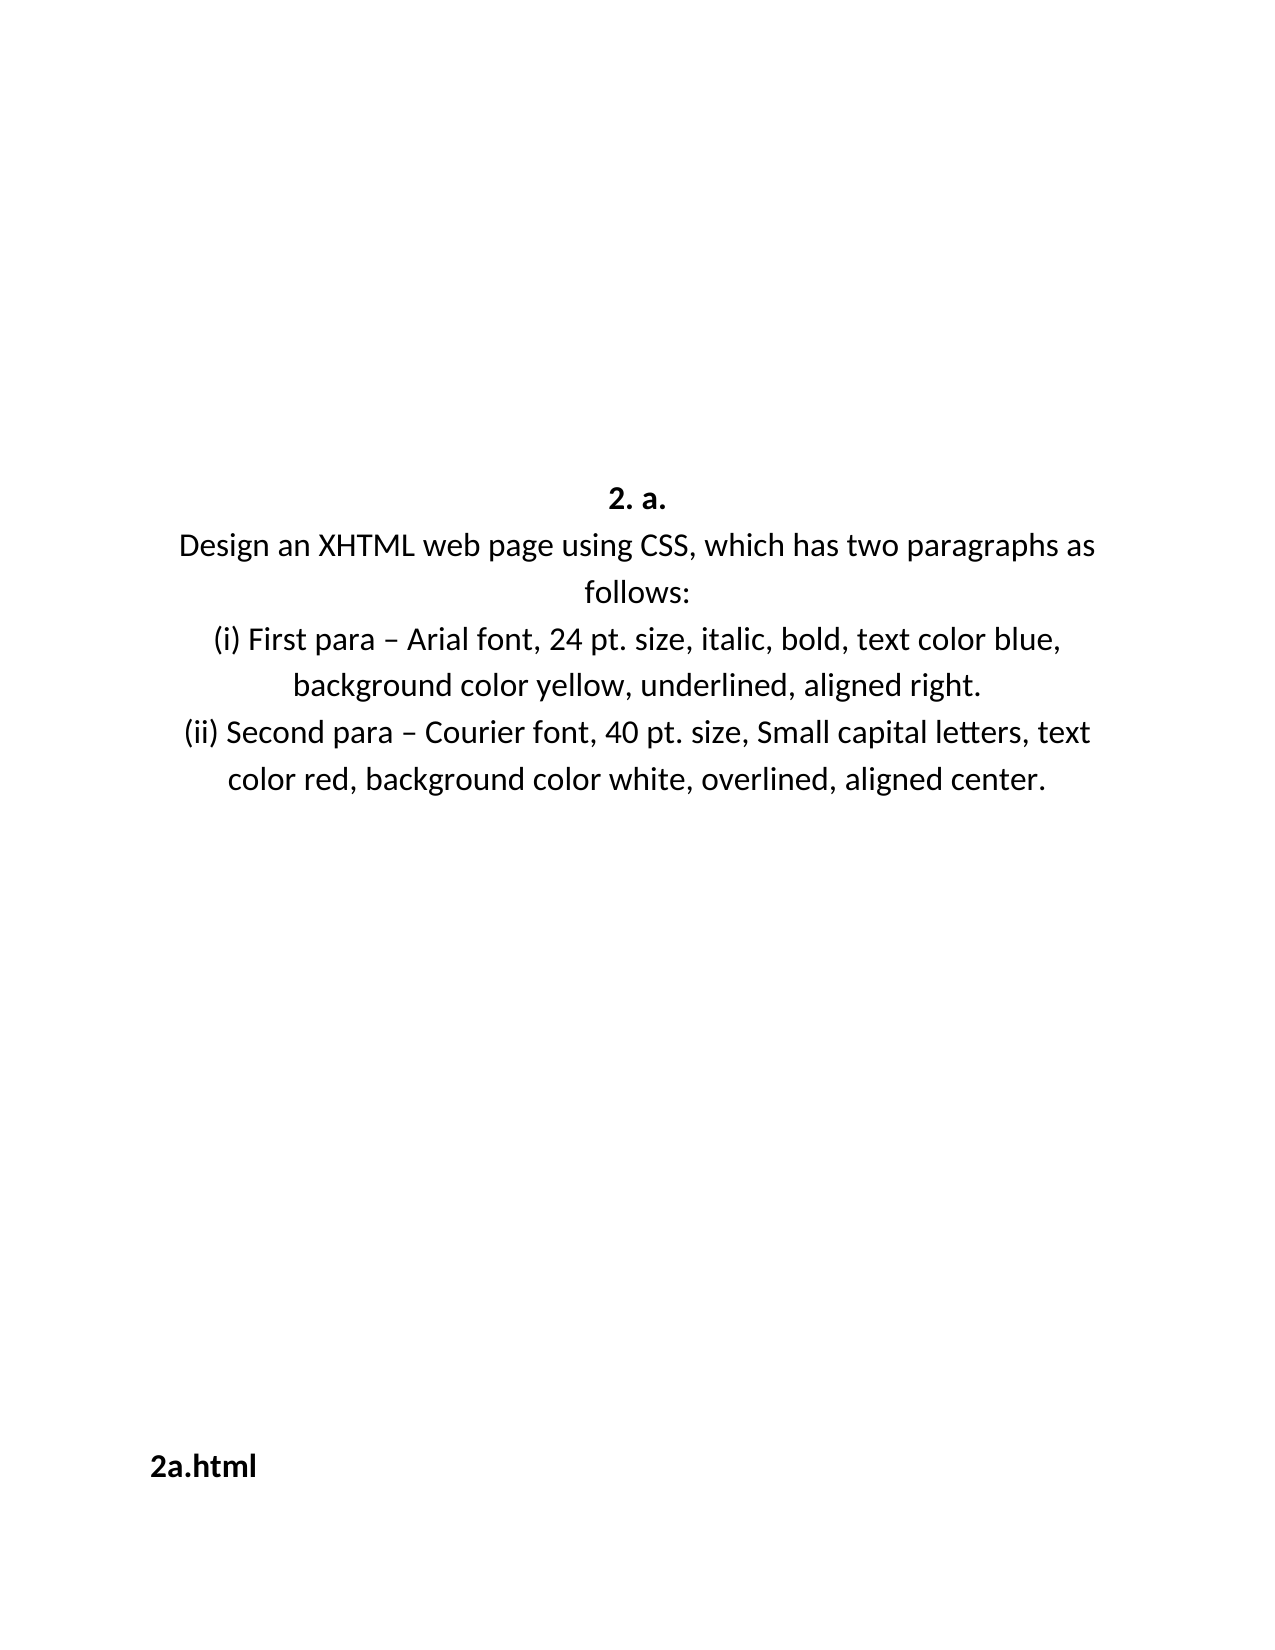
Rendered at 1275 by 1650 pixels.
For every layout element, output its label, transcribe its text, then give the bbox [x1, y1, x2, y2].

text 2a.html [150, 1445, 1125, 1486]
text Design an XHTML web page using CSS, which has two paragraphs as follows: [150, 524, 1125, 612]
text (i) First para – Arial font, 24 pt. size, italic, bold, text color blue, background color yellow, underlined, aligned right. [150, 618, 1125, 705]
text (ii) Second para – Courier font, 40 pt. size, Small capital letters, text color red, background color white, overlined, aligned center. [150, 711, 1125, 799]
text 2. a. [150, 477, 1125, 518]
